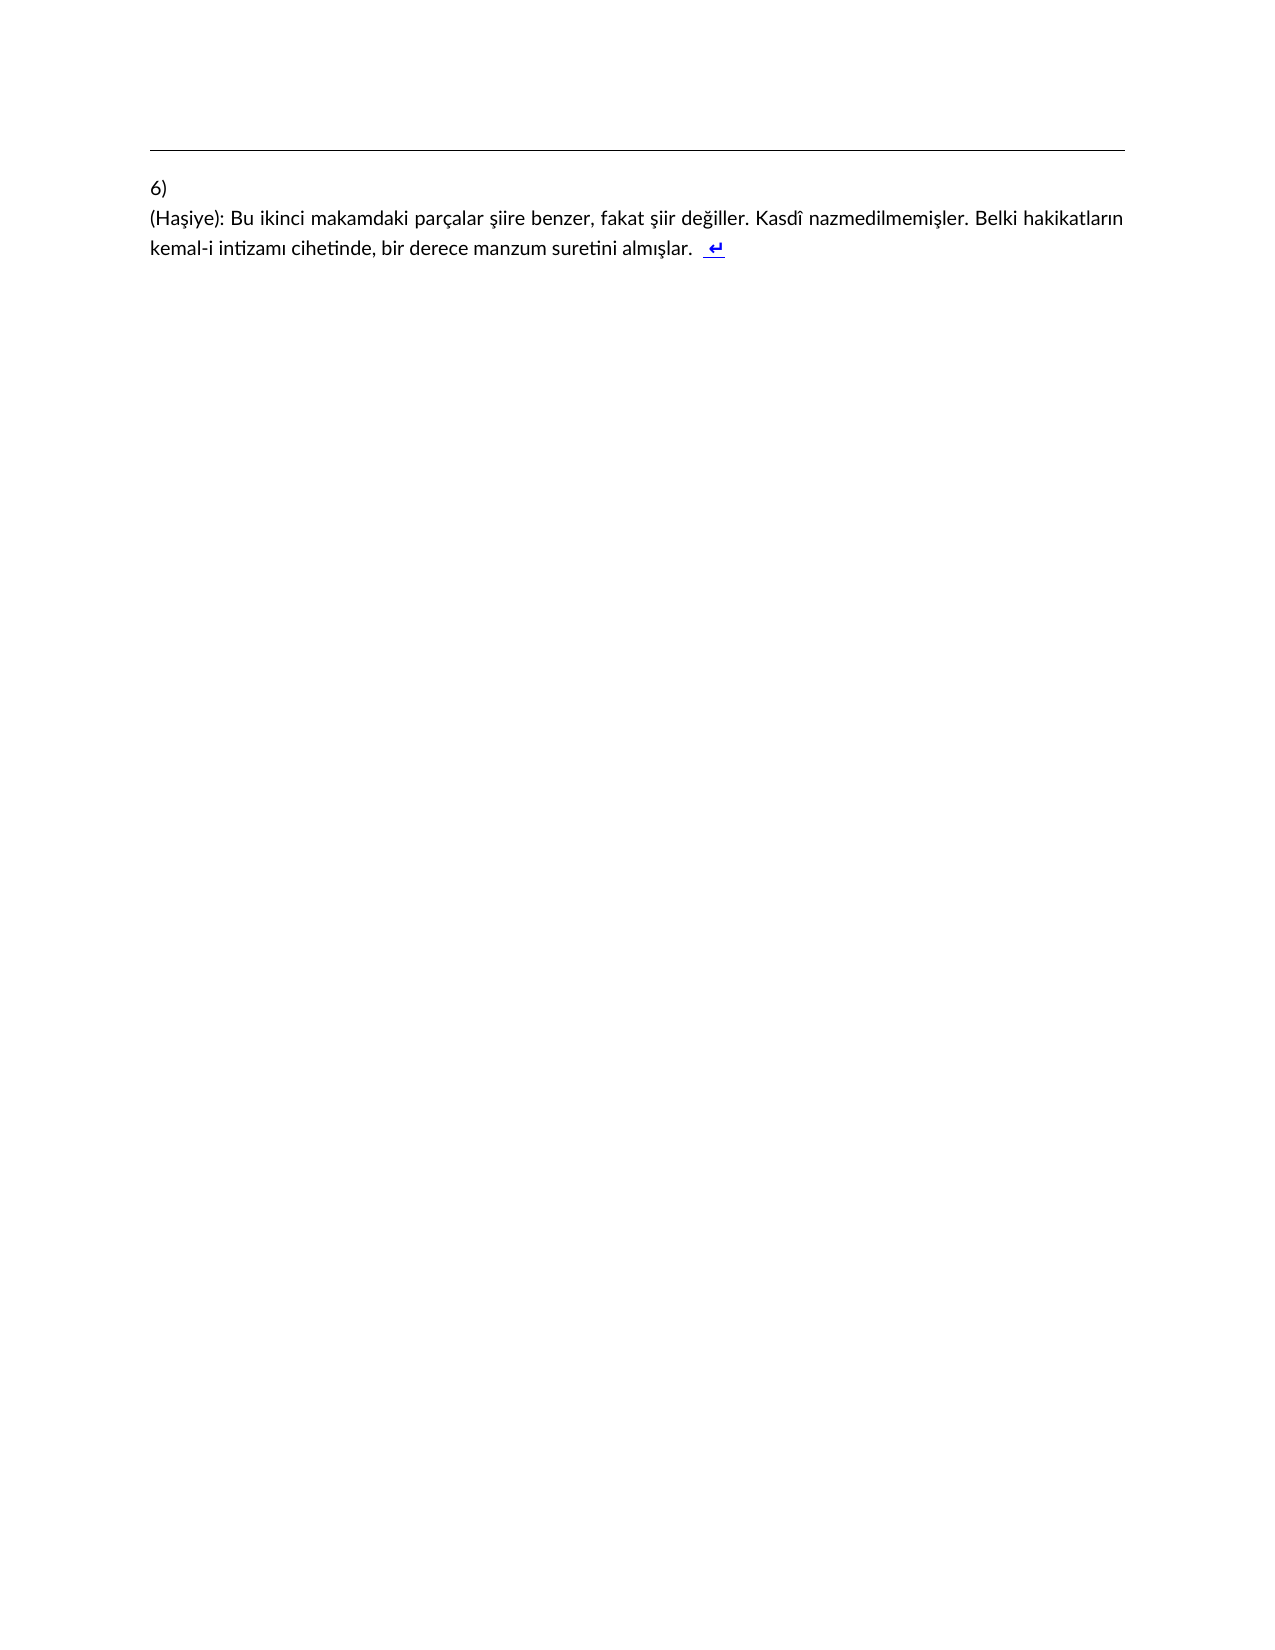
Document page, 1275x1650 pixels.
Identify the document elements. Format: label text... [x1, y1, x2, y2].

text 6) [150, 151, 1125, 199]
text (Haşiye): Bu ikinci makamdaki parçalar şiire benzer, fakat şiir değiller. Kasdî nazmedilmemişler. Belki hakikatların kemal-i intizamı cihetinde, bir derece manzum suretini almışlar. ↵ [150, 199, 1125, 259]
